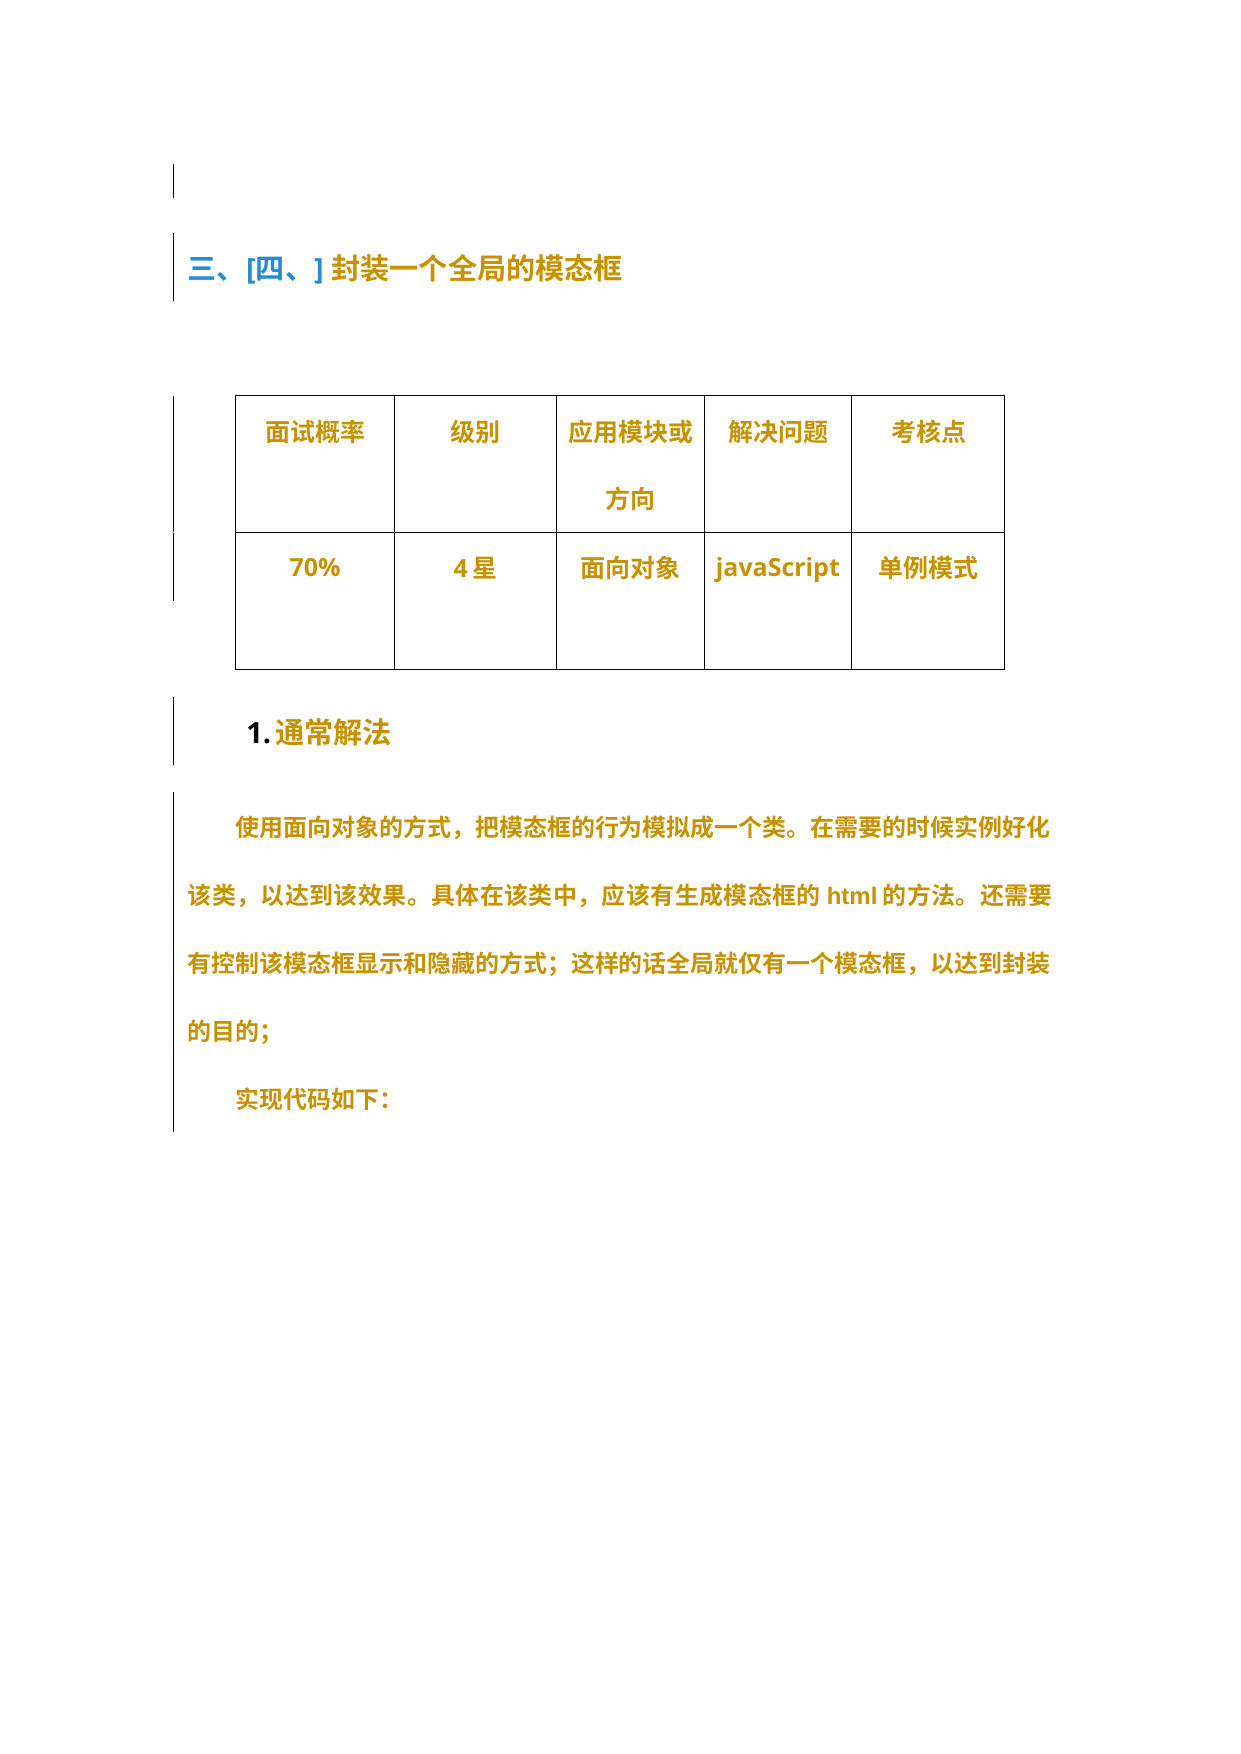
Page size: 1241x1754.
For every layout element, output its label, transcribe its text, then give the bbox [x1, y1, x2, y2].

subtitle 封装一个全局的模态框 [187, 233, 1053, 301]
table_cell 70% [236, 533, 394, 669]
subtitle 通常解法 [187, 697, 1053, 765]
text 使用面向对象的方式，把模态框的行为模拟成一个类。在需要的时候实例好化该类，以达到该效果。具体在该类中，应该有生成模态框的html的方法。还需要有控制该模态框显示和隐藏的方式；这样的话全局就仅有一个模态框，以达到封装的目的； [187, 792, 1053, 1064]
table_cell 4星 [395, 533, 556, 669]
table_cell 面向对象 [557, 533, 704, 669]
table_header 面试概率 [236, 396, 394, 532]
table_header 应用模块或方向 [557, 396, 704, 532]
table_header 考核点 [852, 396, 1004, 532]
table_cell 单例模式 [852, 533, 1004, 669]
table_header 解决问题 [705, 396, 851, 532]
table_header 级别 [395, 396, 556, 532]
text 实现代码如下： [187, 1064, 1053, 1132]
table_cell javaScript [705, 533, 851, 669]
